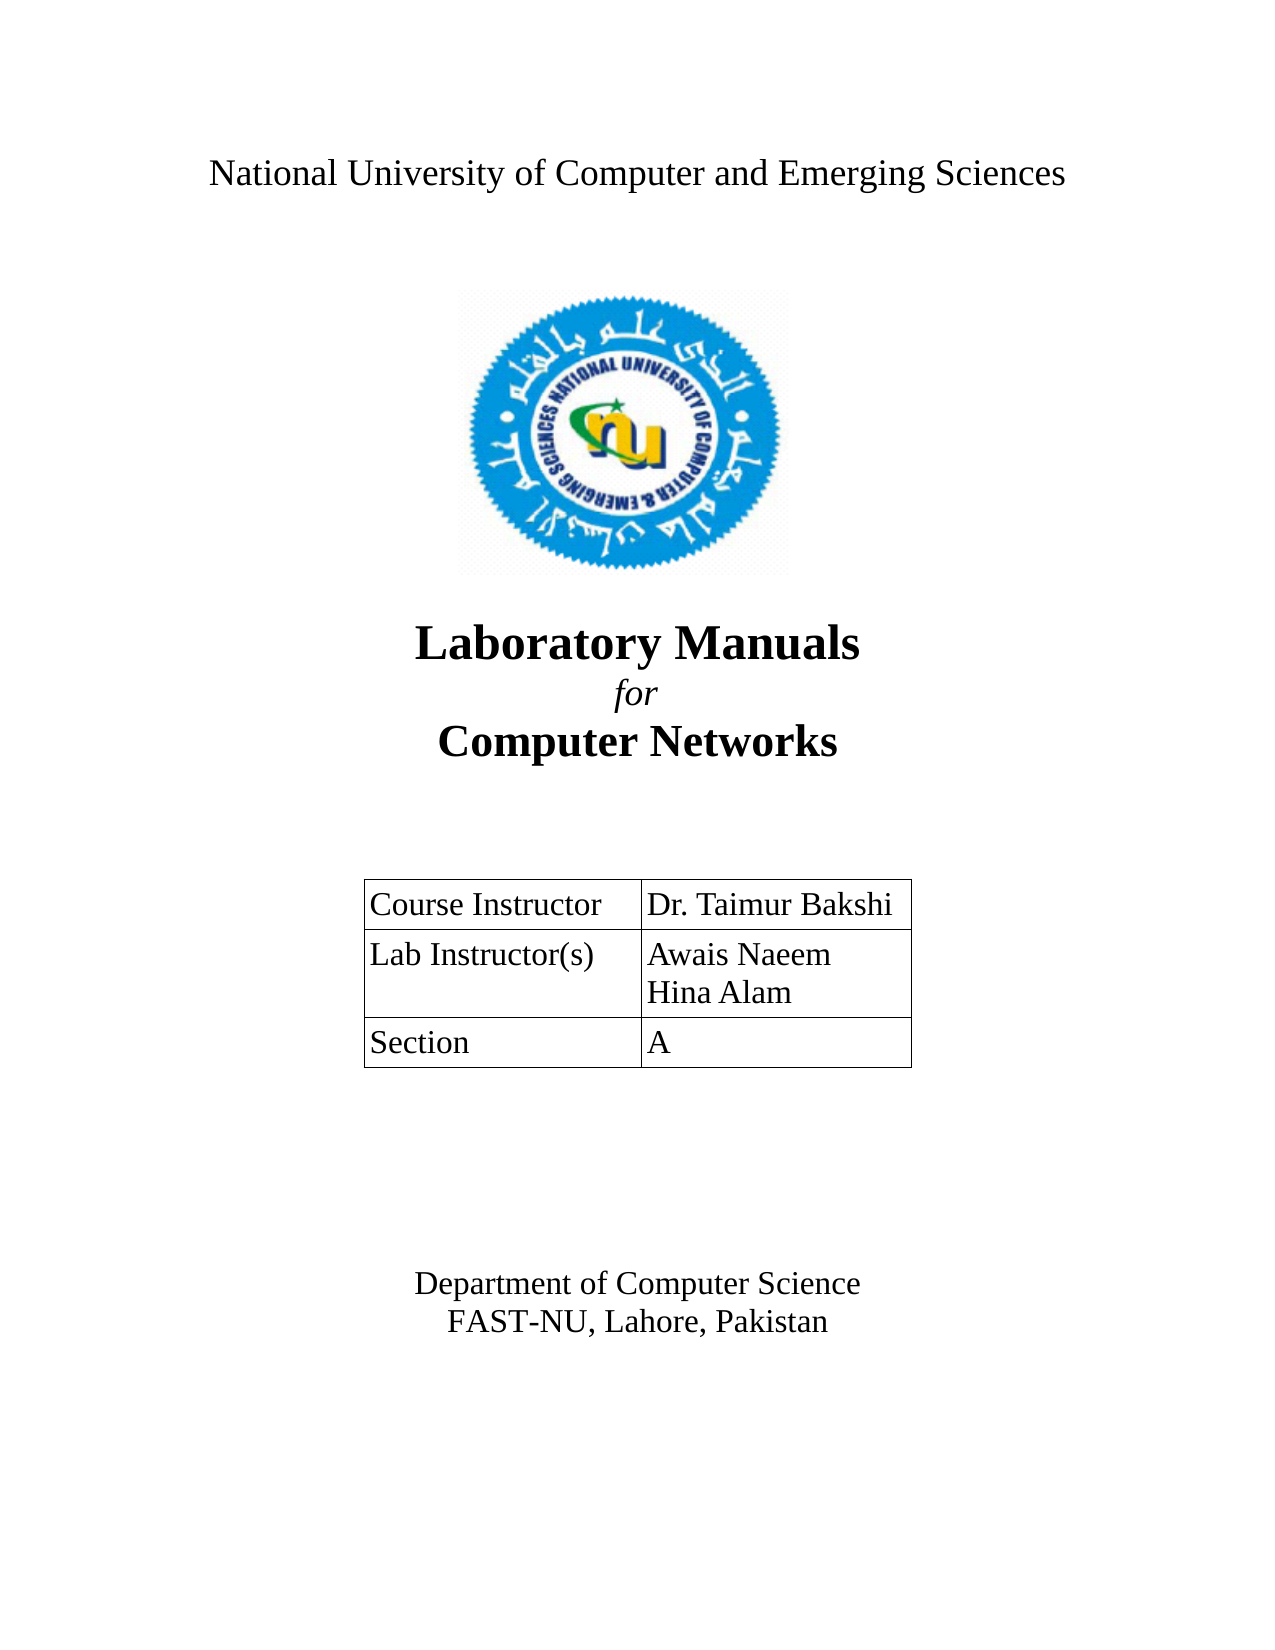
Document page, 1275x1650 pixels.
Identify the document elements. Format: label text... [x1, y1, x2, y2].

text FAST-NU, Lahore, Pakistan [150, 1301, 1125, 1340]
text for [150, 671, 1125, 714]
table_header Course Instructor [365, 880, 641, 928]
text Laboratory Manuals [150, 613, 1125, 671]
picture [458, 290, 790, 575]
table_cell Section [365, 1018, 641, 1067]
table_cell Lab Instructor(s) [365, 930, 641, 1017]
text Computer Networks [150, 714, 1125, 766]
text Department of Computer Science [150, 1263, 1125, 1301]
table_cell A [642, 1018, 911, 1067]
table_cell Awais Naeem Hina Alam [642, 930, 911, 1017]
table_header Dr. Taimur Bakshi [642, 880, 911, 928]
text National University of Computer and Emerging Sciences [150, 150, 1125, 193]
